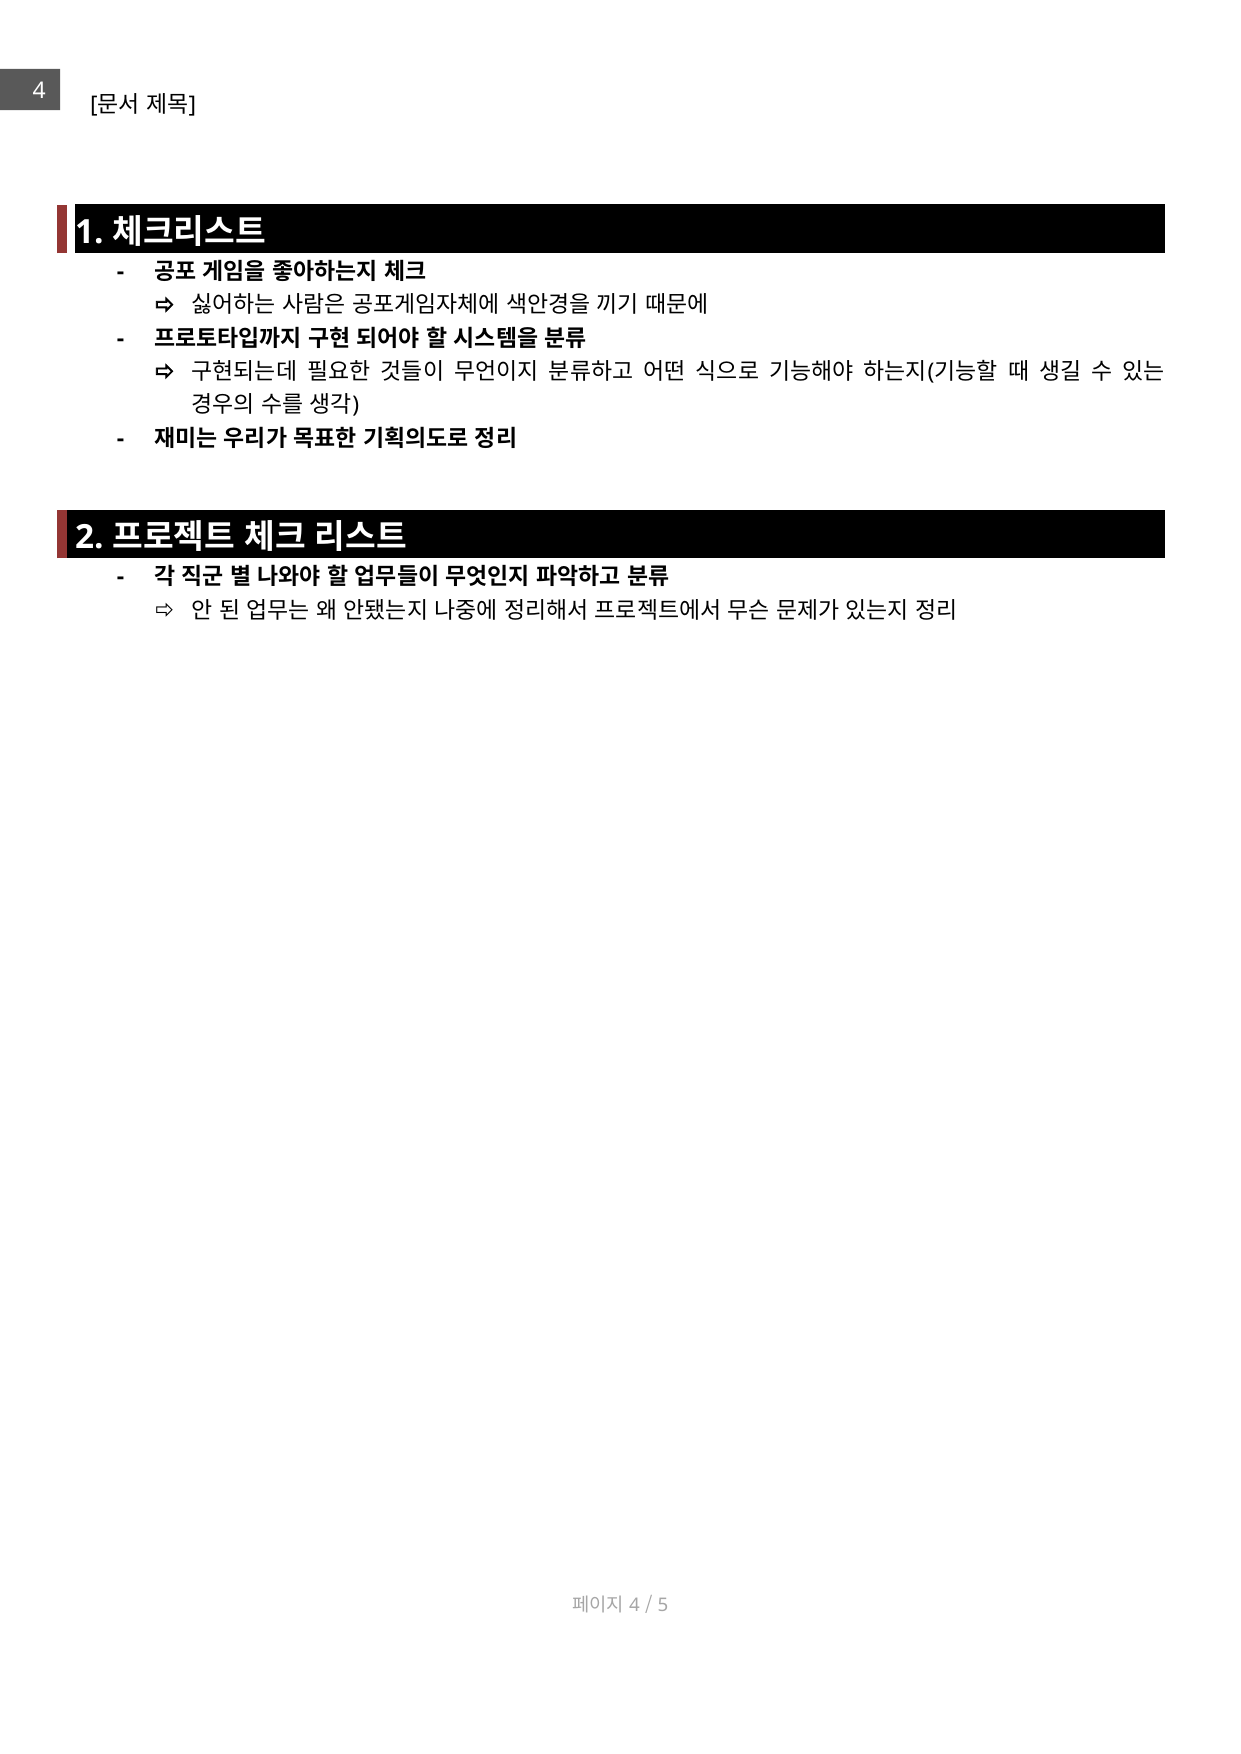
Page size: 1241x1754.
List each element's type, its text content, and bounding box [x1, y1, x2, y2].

list 공포 게임을 좋아하는지 체크 [117, 253, 1165, 286]
text 프로젝트 체크 리스트 [67, 510, 1165, 558]
list 구현되는데 필요한 것들이 무언이지 분류하고 어떤 식으로 기능해야 하는지(기능할 때 생길 수 있는 경우의 수를 생각) [154, 353, 1165, 419]
list 안 된 업무는 왜 안됐는지 나중에 정리해서 프로젝트에서 무슨 문제가 있는지 정리 [154, 591, 1165, 625]
list 싫어하는 사람은 공포게임자체에 색안경을 끼기 때문에 [154, 286, 1165, 319]
list 프로토타입까지 구현 되어야 할 시스템을 분류 [117, 319, 1165, 353]
list 각 직군 별 나와야 할 업무들이 무엇인지 파악하고 분류 [117, 558, 1165, 591]
list 재미는 우리가 목표한 기획의도로 정리 [117, 419, 1165, 453]
text 체크리스트 [75, 204, 1165, 253]
